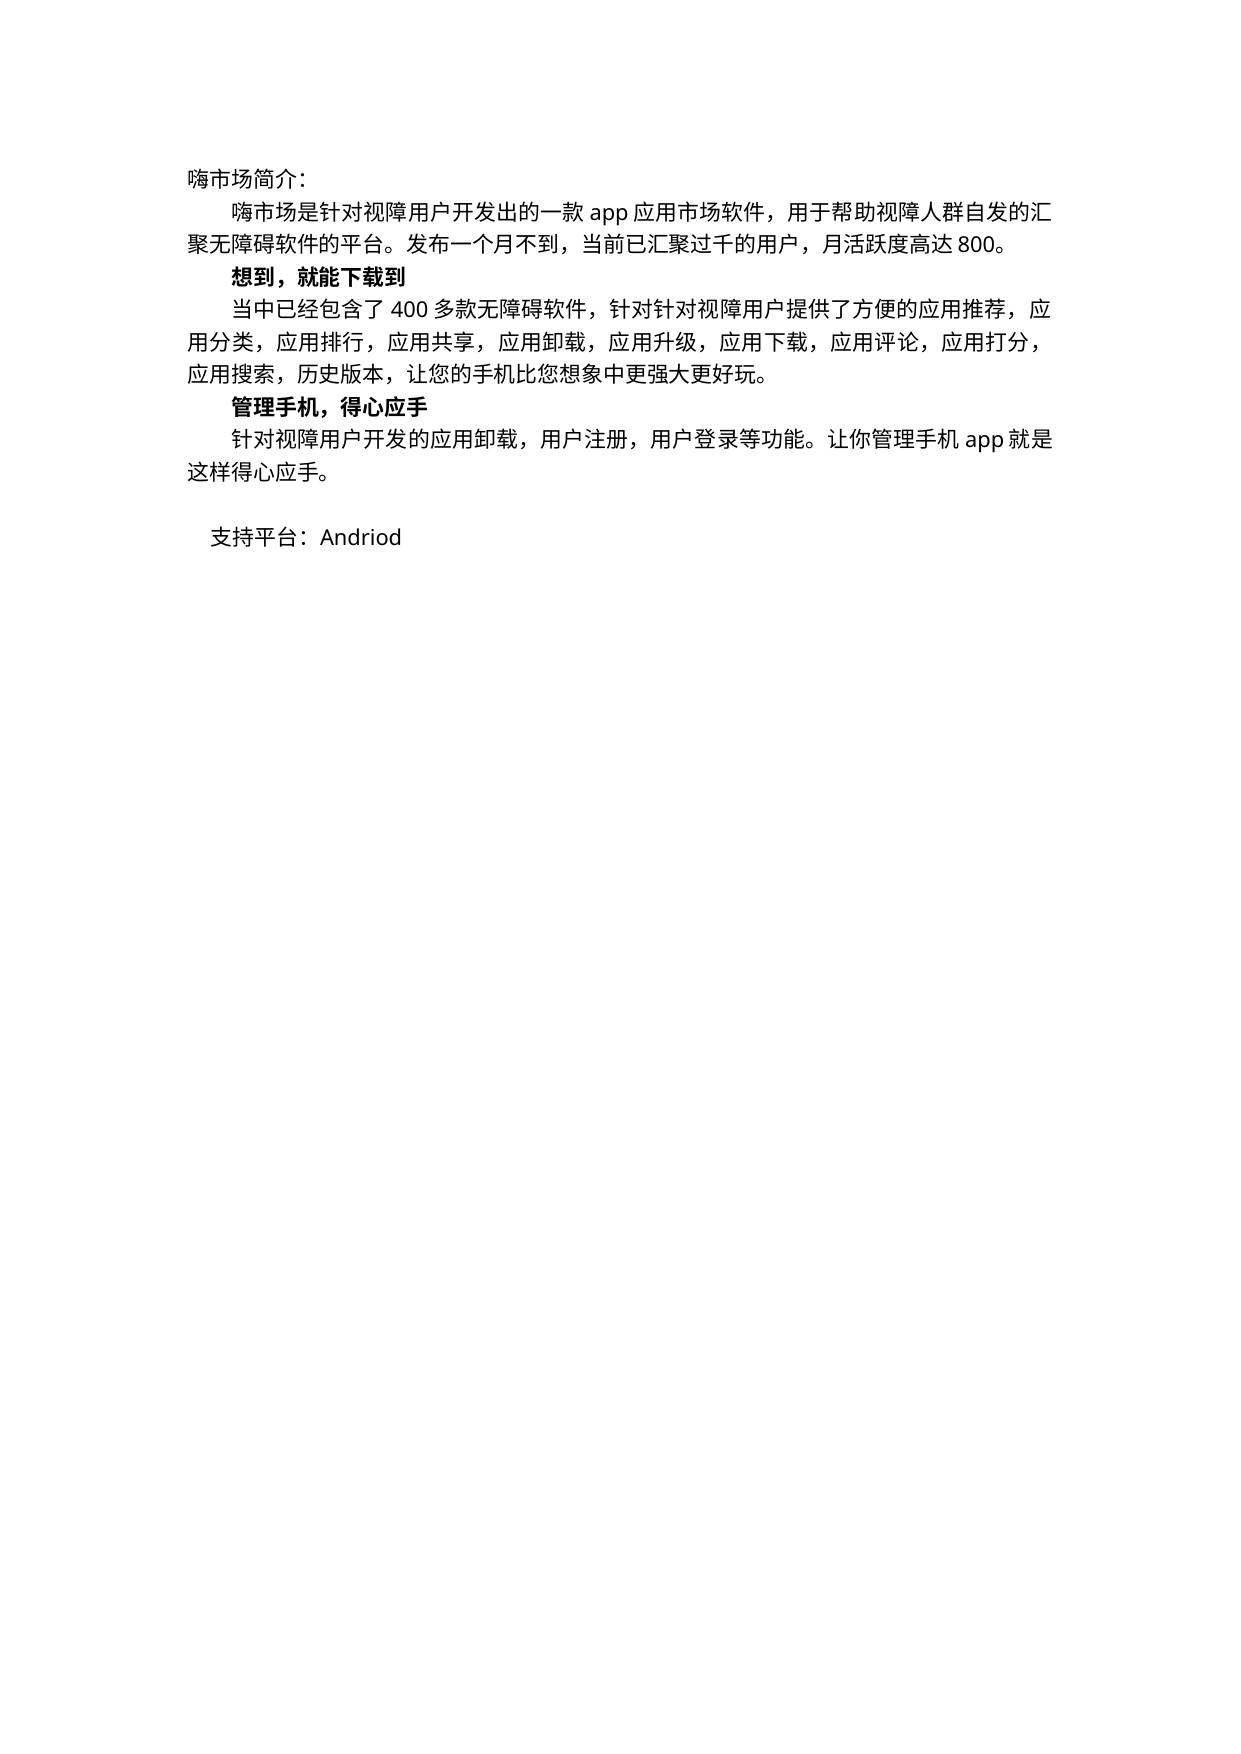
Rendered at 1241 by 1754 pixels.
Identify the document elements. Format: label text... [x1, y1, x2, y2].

text 针对视障用户开发的应用卸载，用户注册，用户登录等功能。让你管理手机app就是这样得心应手。 [187, 422, 1053, 487]
text 嗨市场简介： [187, 162, 1053, 194]
text 嗨市场是针对视障用户开发出的一款app应用市场软件，用于帮助视障人群自发的汇聚无障碍软件的平台。发布一个月不到，当前已汇聚过千的用户，月活跃度高达800。 [187, 194, 1053, 259]
text 想到，就能下载到 [187, 259, 1053, 292]
text 支持平台：Andriod [187, 519, 1053, 552]
text 管理手机，得心应手 [187, 389, 1053, 422]
text 当中已经包含了400多款无障碍软件，针对针对视障用户提供了方便的应用推荐，应用分类，应用排行，应用共享，应用卸载，应用升级，应用下载，应用评论，应用打分，应用搜索，历史版本，让您的手机比您想象中更强大更好玩。 [187, 292, 1053, 389]
